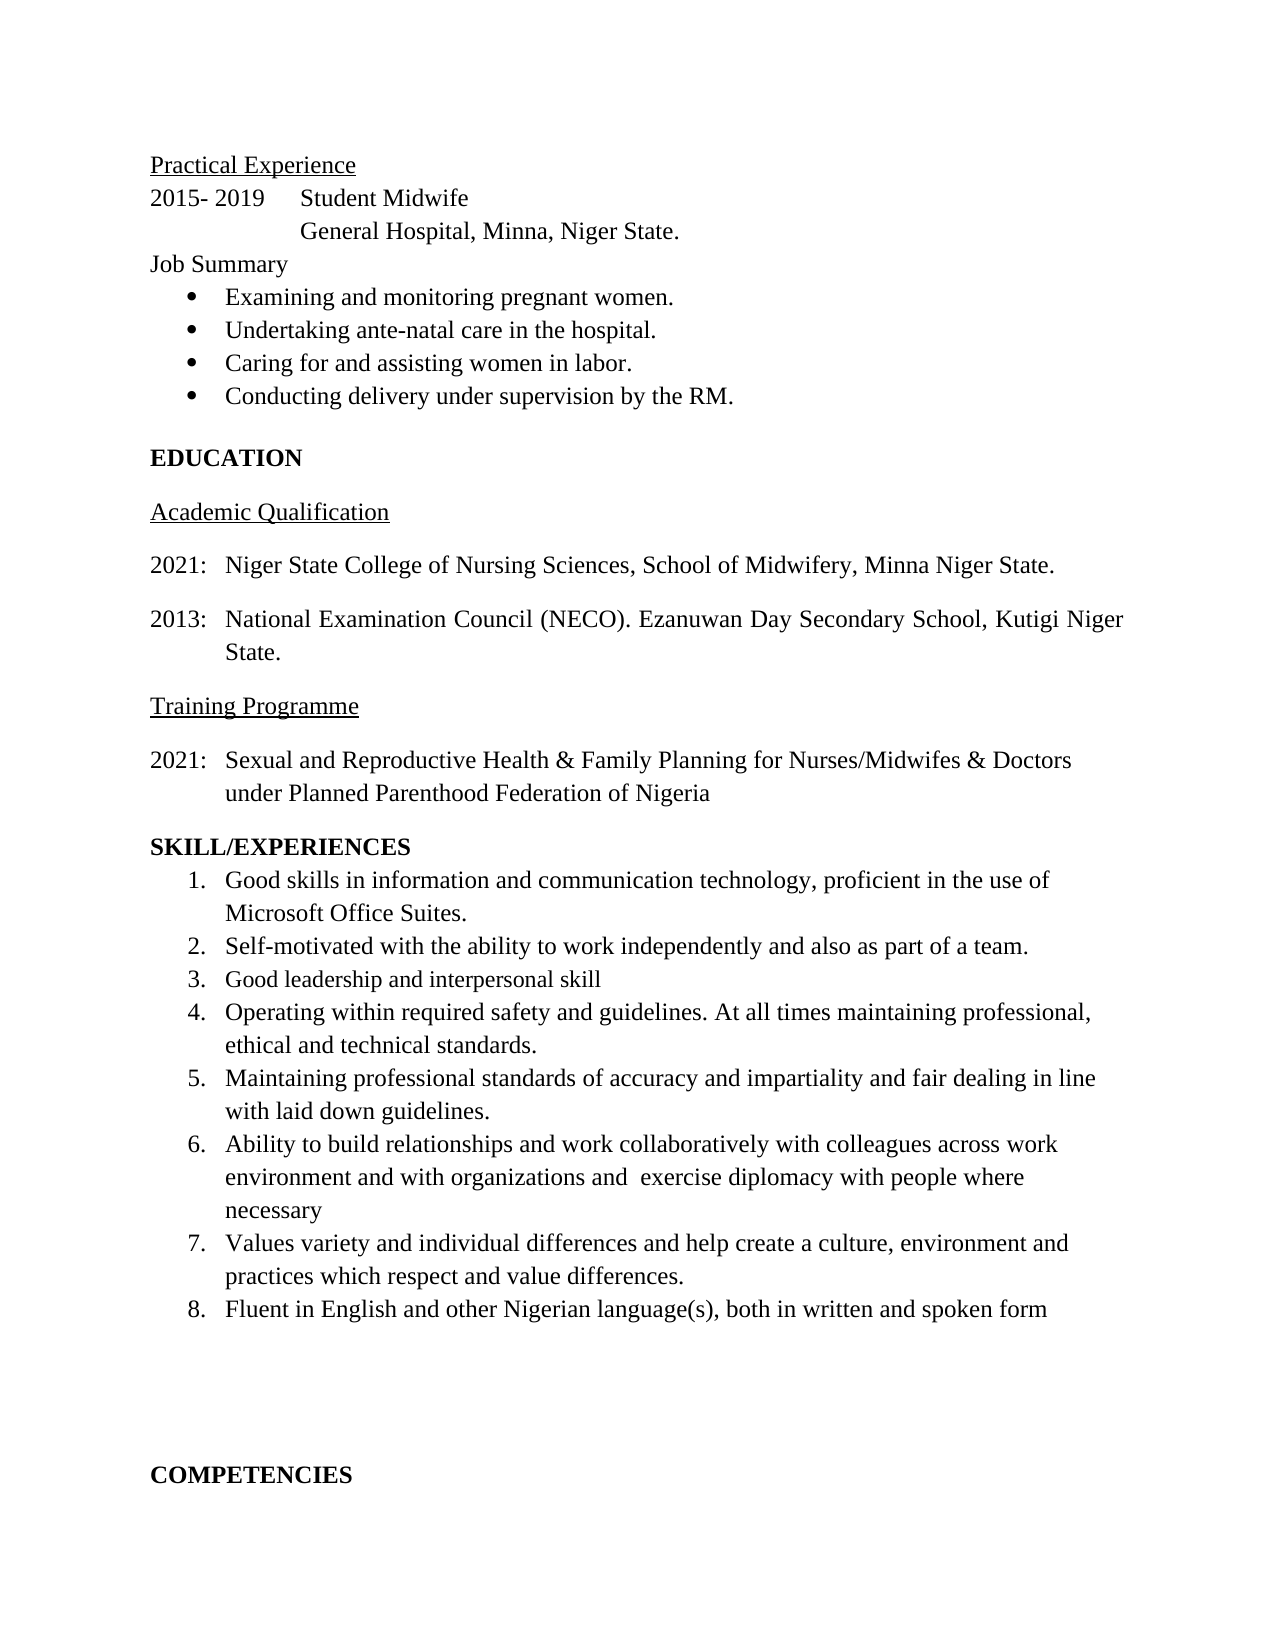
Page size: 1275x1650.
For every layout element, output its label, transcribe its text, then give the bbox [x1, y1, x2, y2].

text Practical Experience [150, 150, 1125, 179]
text EDUCATION [150, 443, 1125, 472]
list Fluent in English and other Nigerian language(s), both in written and spoken form [187, 1294, 1125, 1323]
text Academic Qualification [150, 497, 1125, 526]
text COMPETENCIES [150, 1460, 1125, 1489]
list Good skills in information and communication technology, proficient in the use of Microsoft Office Suites. [187, 865, 1125, 927]
list Maintaining professional standards of accuracy and impartiality and fair dealing in line with laid down guidelines. [187, 1063, 1125, 1125]
text 2021: Niger State College of Nursing Sciences, School of Midwifery, Minna Niger State. [150, 551, 1125, 579]
list Conducting delivery under supervision by the RM. [187, 381, 1125, 410]
list Undertaking ante-natal care in the hospital. [187, 315, 1125, 344]
list Caring for and assisting women in labor. [187, 348, 1125, 377]
text Job Summary [150, 249, 1125, 278]
text 2013: National Examination Council (NECO). Ezanuwan Day Secondary School, Kutigi Niger State. [150, 604, 1125, 666]
text Training Programme [150, 691, 1125, 720]
list Operating within required safety and guidelines. At all times maintaining professional, ethical and technical standards. [187, 997, 1125, 1059]
list Values variety and individual differences and help create a culture, environment and practices which respect and value differences. [187, 1228, 1125, 1290]
text 2021: Sexual and Reproductive Health & Family Planning for Nurses/Midwifes & Doctors under Planned Parenthood Federation of Nigeria [150, 745, 1125, 807]
list Good leadership and interpersonal skill [187, 964, 1125, 993]
list Examining and monitoring pregnant women. [187, 282, 1125, 311]
text 2015- 2019 Student Midwife [150, 183, 1125, 212]
text General Hospital, Minna, Niger State. [150, 216, 1125, 245]
list Self-motivated with the ability to work independently and also as part of a team. [187, 931, 1125, 960]
list Ability to build relationships and work collaboratively with colleagues across work environment and with organizations and exercise diplomacy with people where necessary [187, 1129, 1125, 1224]
text SKILL/EXPERIENCES [150, 832, 1125, 861]
